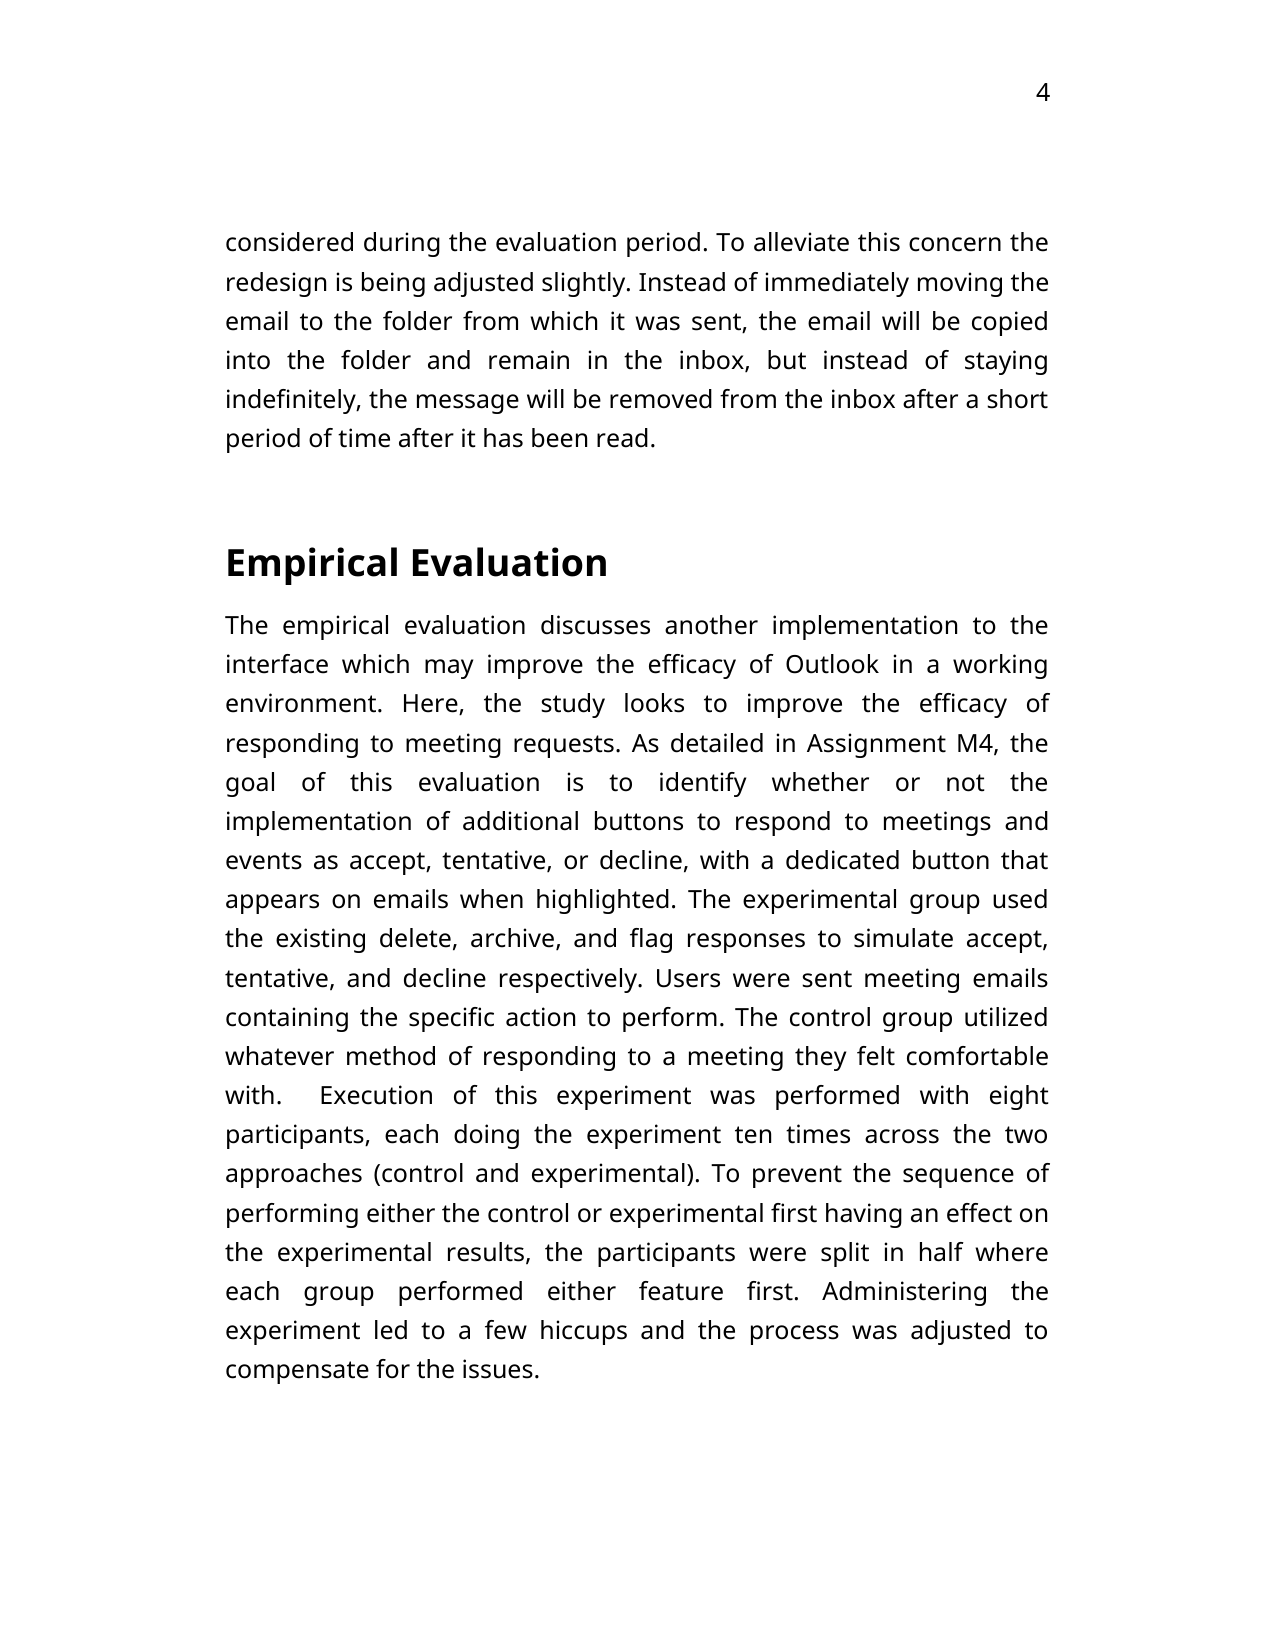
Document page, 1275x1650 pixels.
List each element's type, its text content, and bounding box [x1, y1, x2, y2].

text The empirical evaluation discusses another implementation to the interface which may improve the efficacy of Outlook in a working environment. Here, the study looks to improve the efficacy of responding to meeting requests. As detailed in Assignment M4, the goal of this evaluation is to identify whether or not the implementation of additional buttons to respond to meetings and events as accept, tentative, or decline, with a dedicated button that appears on emails when highlighted. The experimental group used the existing delete, archive, and flag responses to simulate accept, tentative, and decline respectively. Users were sent meeting emails containing the specific action to perform. The control group utilized whatever method of responding to a meeting they felt comfortable with. Execution of this experiment was performed with eight participants, each doing the experiment ten times across the two approaches (control and experimental). To prevent the sequence of performing either the control or experimental first having an effect on the experimental results, the participants were split in half where each group performed either feature first. Administering the experiment led to a few hiccups and the process was adjusted to compensate for the issues. [225, 608, 1050, 1386]
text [225, 225, 1050, 455]
subtitle Empirical Evaluation [225, 537, 1050, 588]
